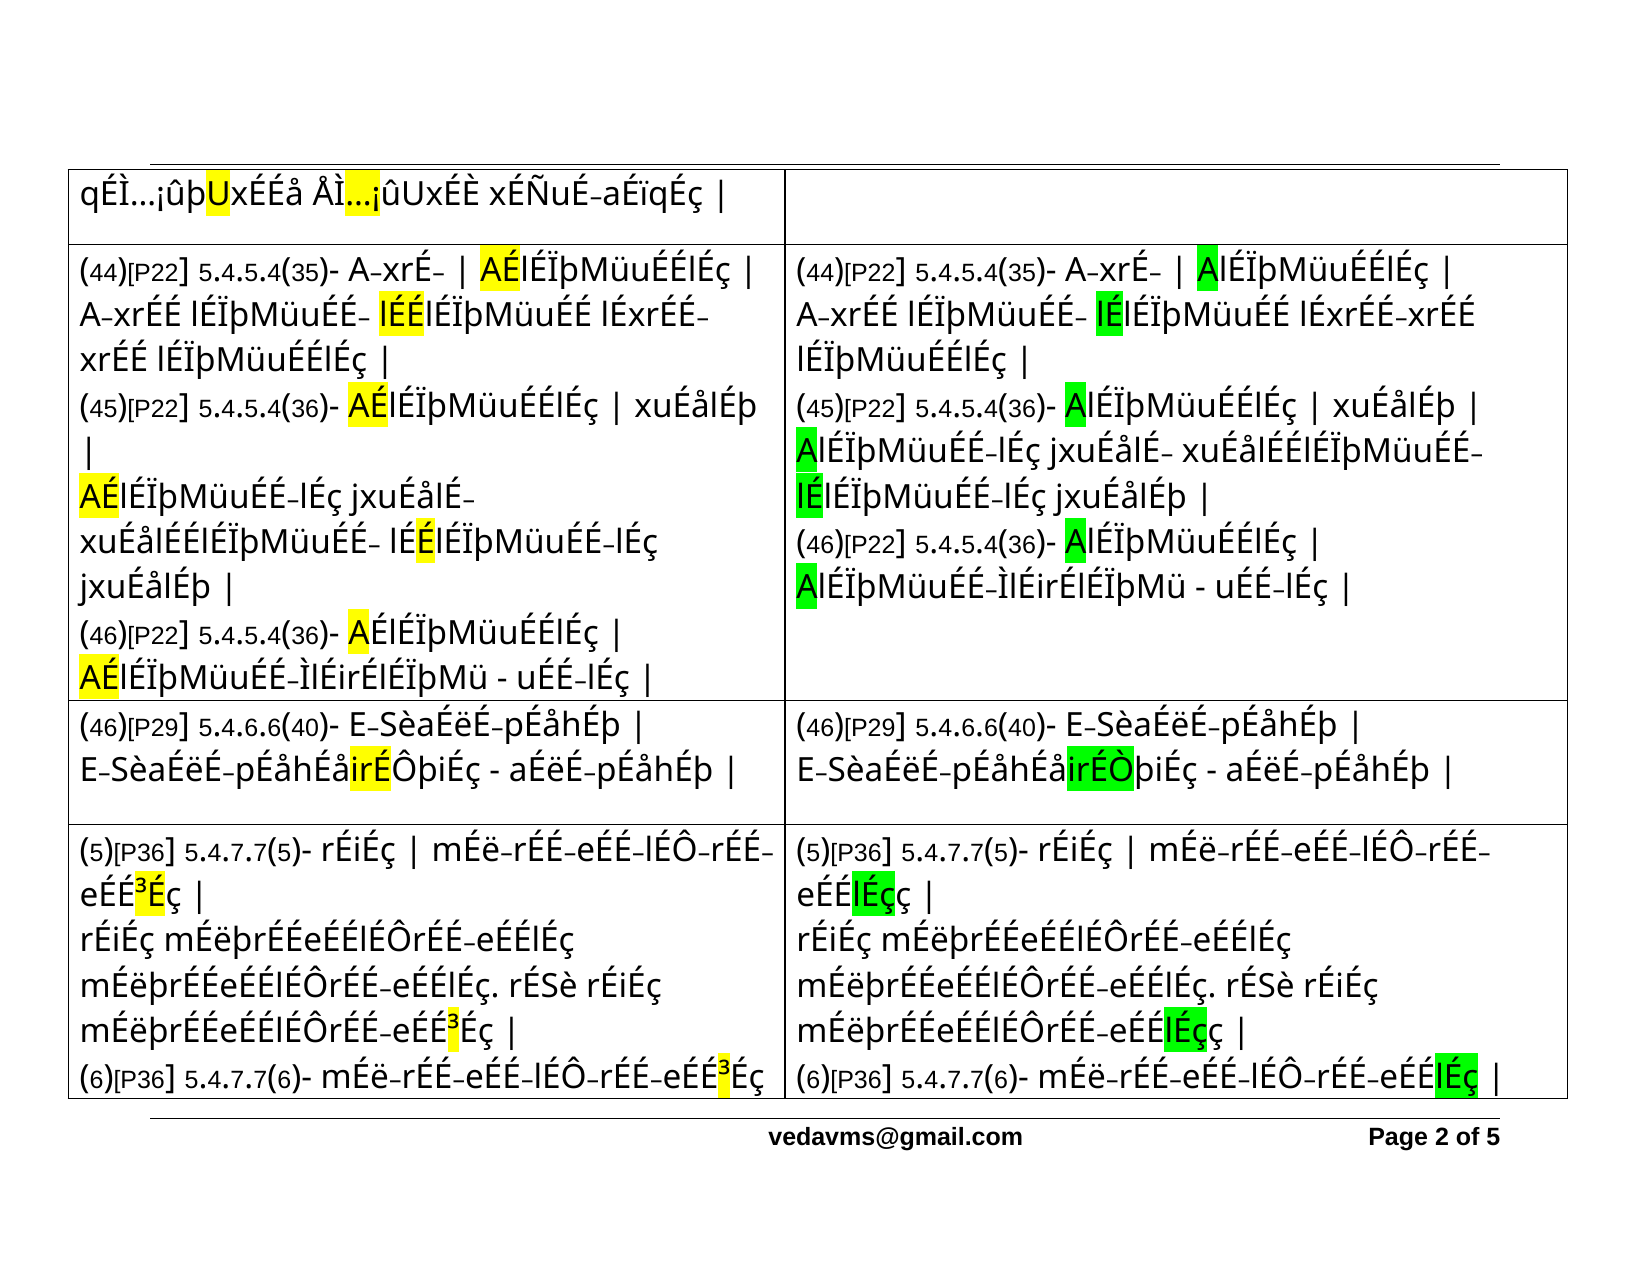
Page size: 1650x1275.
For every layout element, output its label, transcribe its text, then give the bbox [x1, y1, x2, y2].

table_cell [69, 170, 784, 244]
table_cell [786, 825, 1567, 1098]
table_cell (44)[P22] 5.4.5.4(35)- A–xrÉ– | AlÉÏþMüuÉÉlÉç | A–xrÉÉ lÉÏþMüuÉÉ– lÉlÉÏþMüuÉÉ lÉxrÉÉ–xrÉÉ lÉÏþMüuÉÉlÉç | (45)[P22] 5.4.5.4(36)- AlÉÏþMüuÉÉlÉç | xuÉålÉþ | AlÉÏþMüuÉÉ–lÉç jxuÉålÉ– xuÉålÉÉlÉÏþMüuÉÉ– lÉlÉÏþMüuÉÉ–lÉç jxuÉålÉþ | (46)[P22] 5.4.5.4(36)- AlÉÏþMüuÉÉlÉç | AlÉÏþMüuÉÉ–ÌlÉirÉlÉÏþMü - uÉÉ–lÉç | [786, 245, 1567, 699]
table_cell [786, 170, 1567, 244]
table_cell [69, 825, 784, 1098]
table_cell (46)[P29] 5.4.6.6(40)- E–SèaÉëÉ–pÉåhÉþ | E–SèaÉëÉ–pÉåhÉåirÉÒþiÉç - aÉëÉ–pÉåhÉþ | [786, 701, 1567, 824]
table_cell (46)[P29] 5.4.6.6(40)- E–SèaÉëÉ–pÉåhÉþ | E–SèaÉëÉ–pÉåhÉåirÉÔþiÉç - aÉëÉ–pÉåhÉþ | [69, 701, 784, 824]
table_cell (44)[P22] 5.4.5.4(35)- A–xrÉ– | AÉlÉÏþMüuÉÉlÉç | A–xrÉÉ lÉÏþMüuÉÉ– lÉÉlÉÏþMüuÉÉ lÉxrÉÉ–xrÉÉ lÉÏþMüuÉÉlÉç | (45)[P22] 5.4.5.4(36)- AÉlÉÏþMüuÉÉlÉç | xuÉålÉþ | AÉlÉÏþMüuÉÉ–lÉç jxuÉålÉ– xuÉålÉÉlÉÏþMüuÉÉ– lÉÉlÉÏþMüuÉÉ–lÉç jxuÉålÉþ | (46)[P22] 5.4.5.4(36)- AÉlÉÏþMüuÉÉlÉç | AÉlÉÏþMüuÉÉ–ÌlÉirÉlÉÏþMü - uÉÉ–lÉç | [69, 245, 784, 699]
